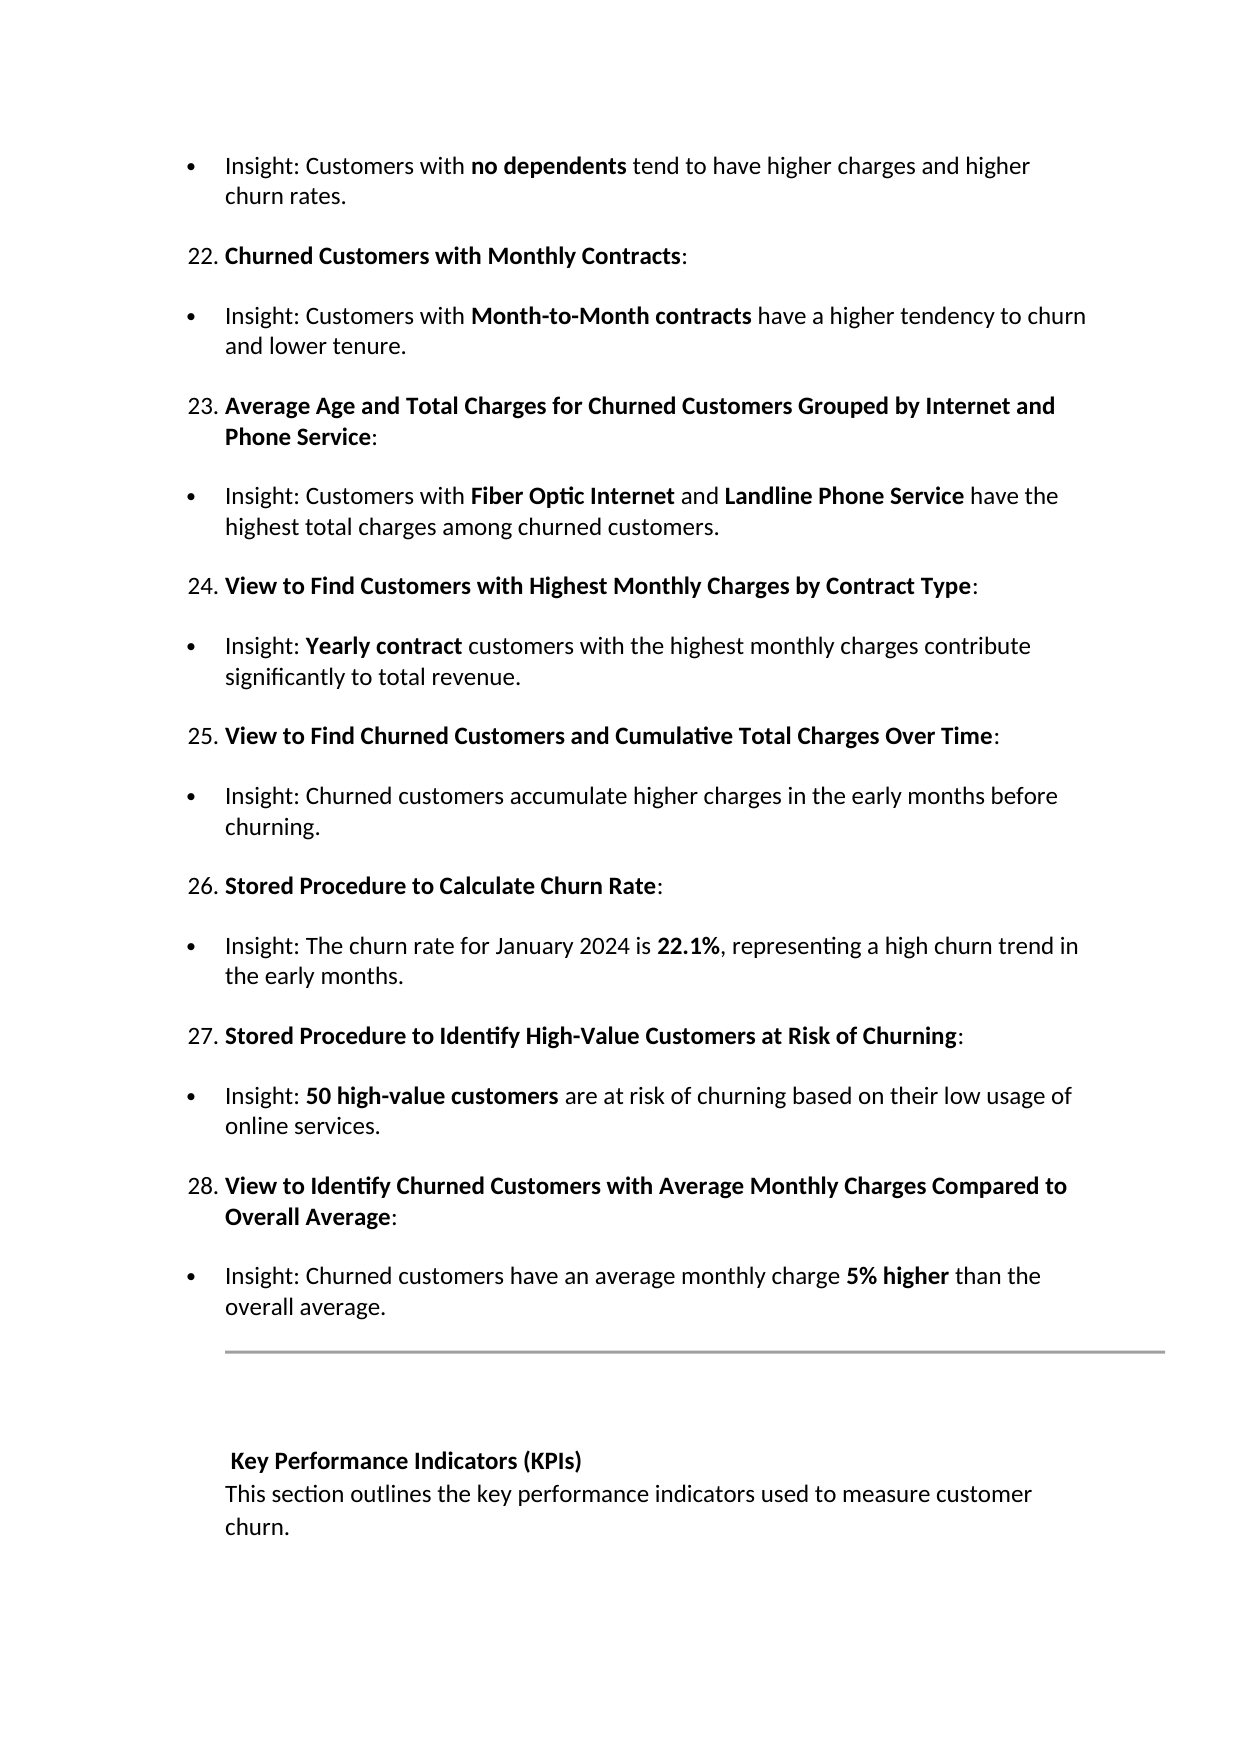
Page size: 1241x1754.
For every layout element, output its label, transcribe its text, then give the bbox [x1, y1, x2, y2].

list Insight: Customers with Month-to-Month contracts have a higher tendency to churn and lower tenure. [187, 540, 1090, 601]
list Insight: Churned customers accumulate higher charges in the early months before churning. [187, 1020, 1090, 1081]
list Insight: Customers with Fiber Optic Internet and Landline Phone Service have the highest total charges among churned customers. [187, 720, 1090, 781]
list Insight: The churn rate for January 2024 is 22.1%, representing a high churn trend in the early months. [187, 1170, 1090, 1231]
list Insight: Churned customers have an average monthly charge 5% higher than the overall average. [187, 1500, 1090, 1561]
list View to Find Churned Customers and Cumulative Total Charges Over Time: [187, 961, 1090, 991]
list Insight: Churned customers who do not use online services tend to have lower total charges. [187, 210, 1090, 271]
list Average Monthly Charges and Total Charges for Churned Customers by Number of Dependents: [187, 300, 1090, 361]
list Stored Procedure to Calculate Churn Rate: [187, 1110, 1090, 1141]
list Insight: 50 high-value customers are at risk of churning based on their low usage of online services. [187, 1320, 1090, 1381]
list Insight: Customers with no dependents tend to have higher charges and higher churn rates. [187, 390, 1090, 451]
list View to Identify Churned Customers with Average Monthly Charges Compared to Overall Average: [187, 1410, 1090, 1471]
list View to Find Customers with Highest Monthly Charges by Contract Type: [187, 811, 1090, 841]
list Average Age and Total Charges for Churned Customers Grouped by Internet and Phone Service: [187, 630, 1090, 691]
list Churned Customers with Monthly Contracts: [187, 480, 1090, 511]
list Churned Customers Not Using Online Services and Their Average Total Charges: [187, 150, 1090, 181]
list Insight: Yearly contract customers with the highest monthly charges contribute significantly to total revenue. [187, 870, 1090, 931]
list Stored Procedure to Identify High-Value Customers at Risk of Churning: [187, 1260, 1090, 1291]
